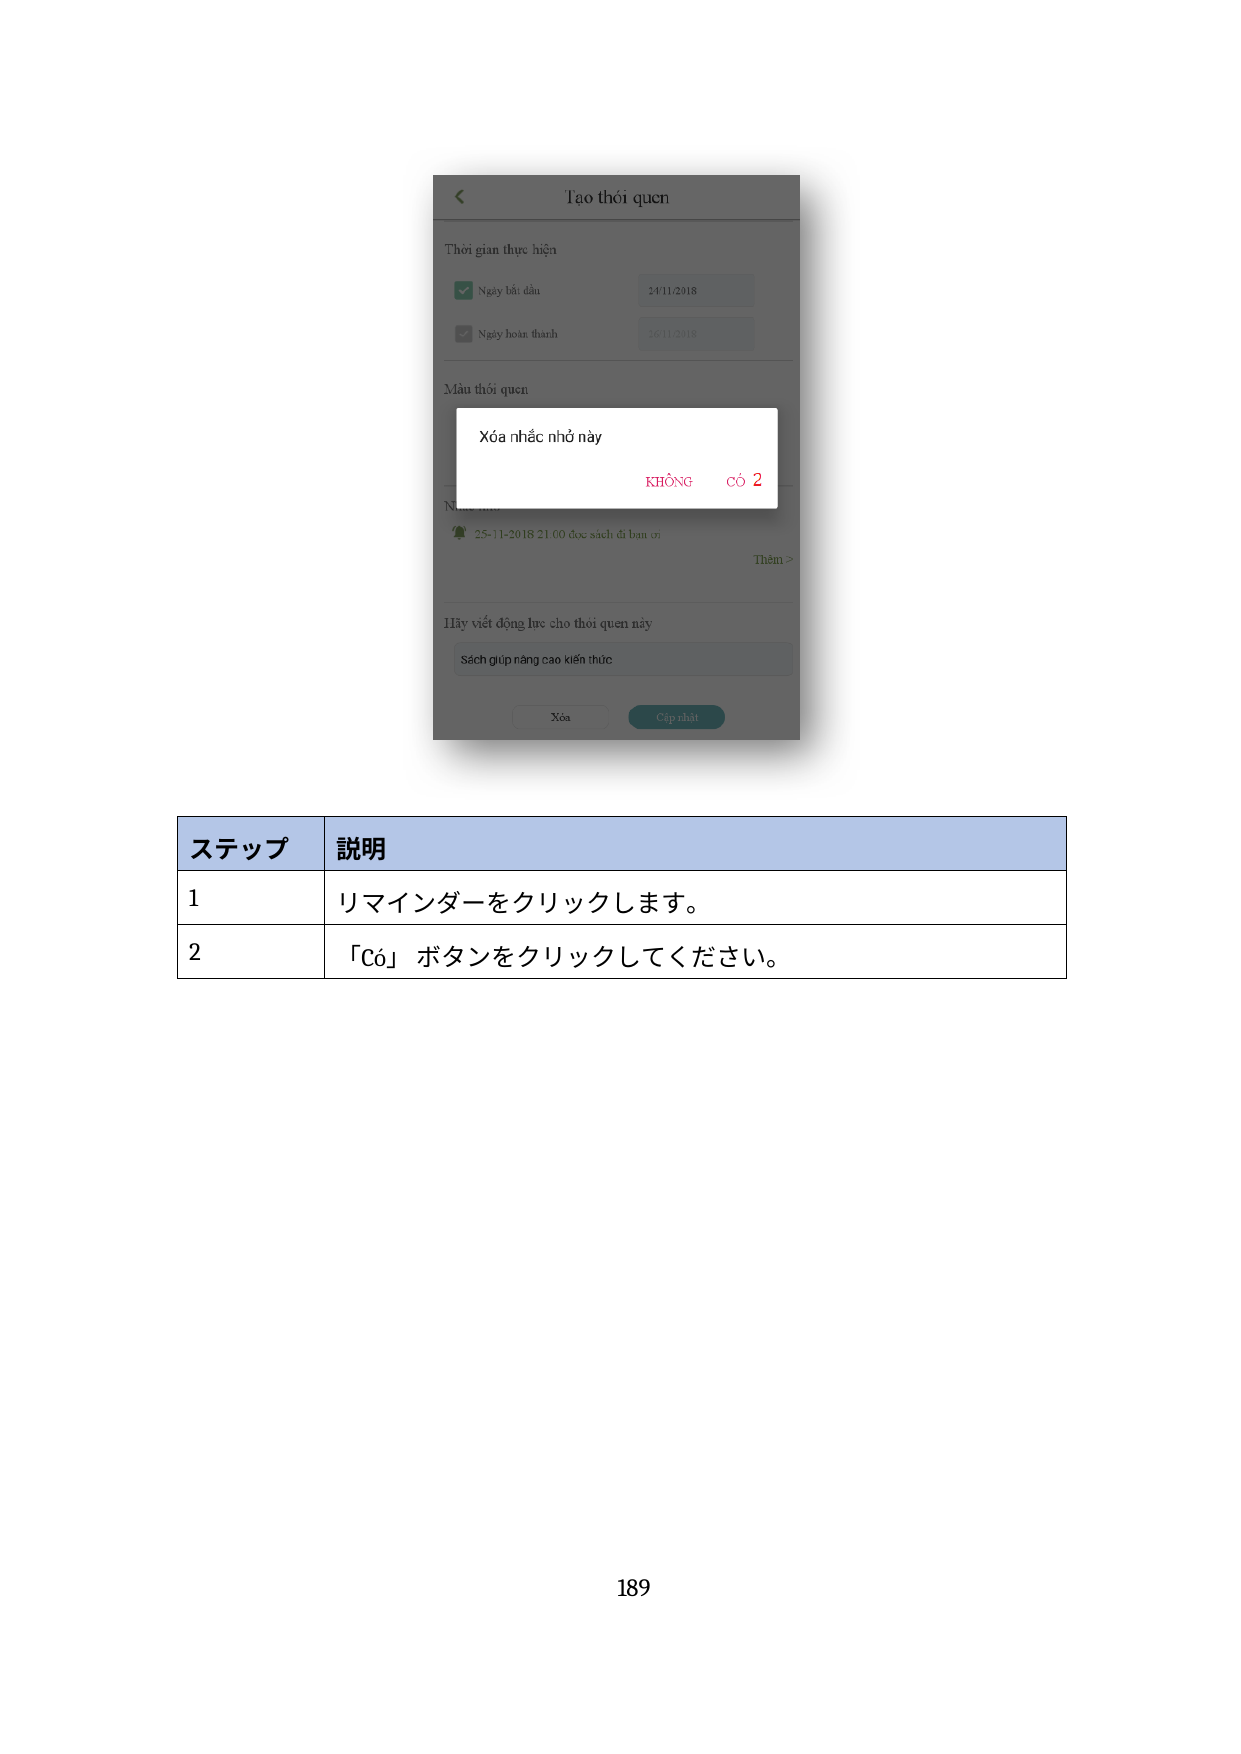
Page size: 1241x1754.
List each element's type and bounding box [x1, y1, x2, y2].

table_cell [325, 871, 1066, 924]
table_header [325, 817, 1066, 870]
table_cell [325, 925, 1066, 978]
picture [433, 175, 800, 740]
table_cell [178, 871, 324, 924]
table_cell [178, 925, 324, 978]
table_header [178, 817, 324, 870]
